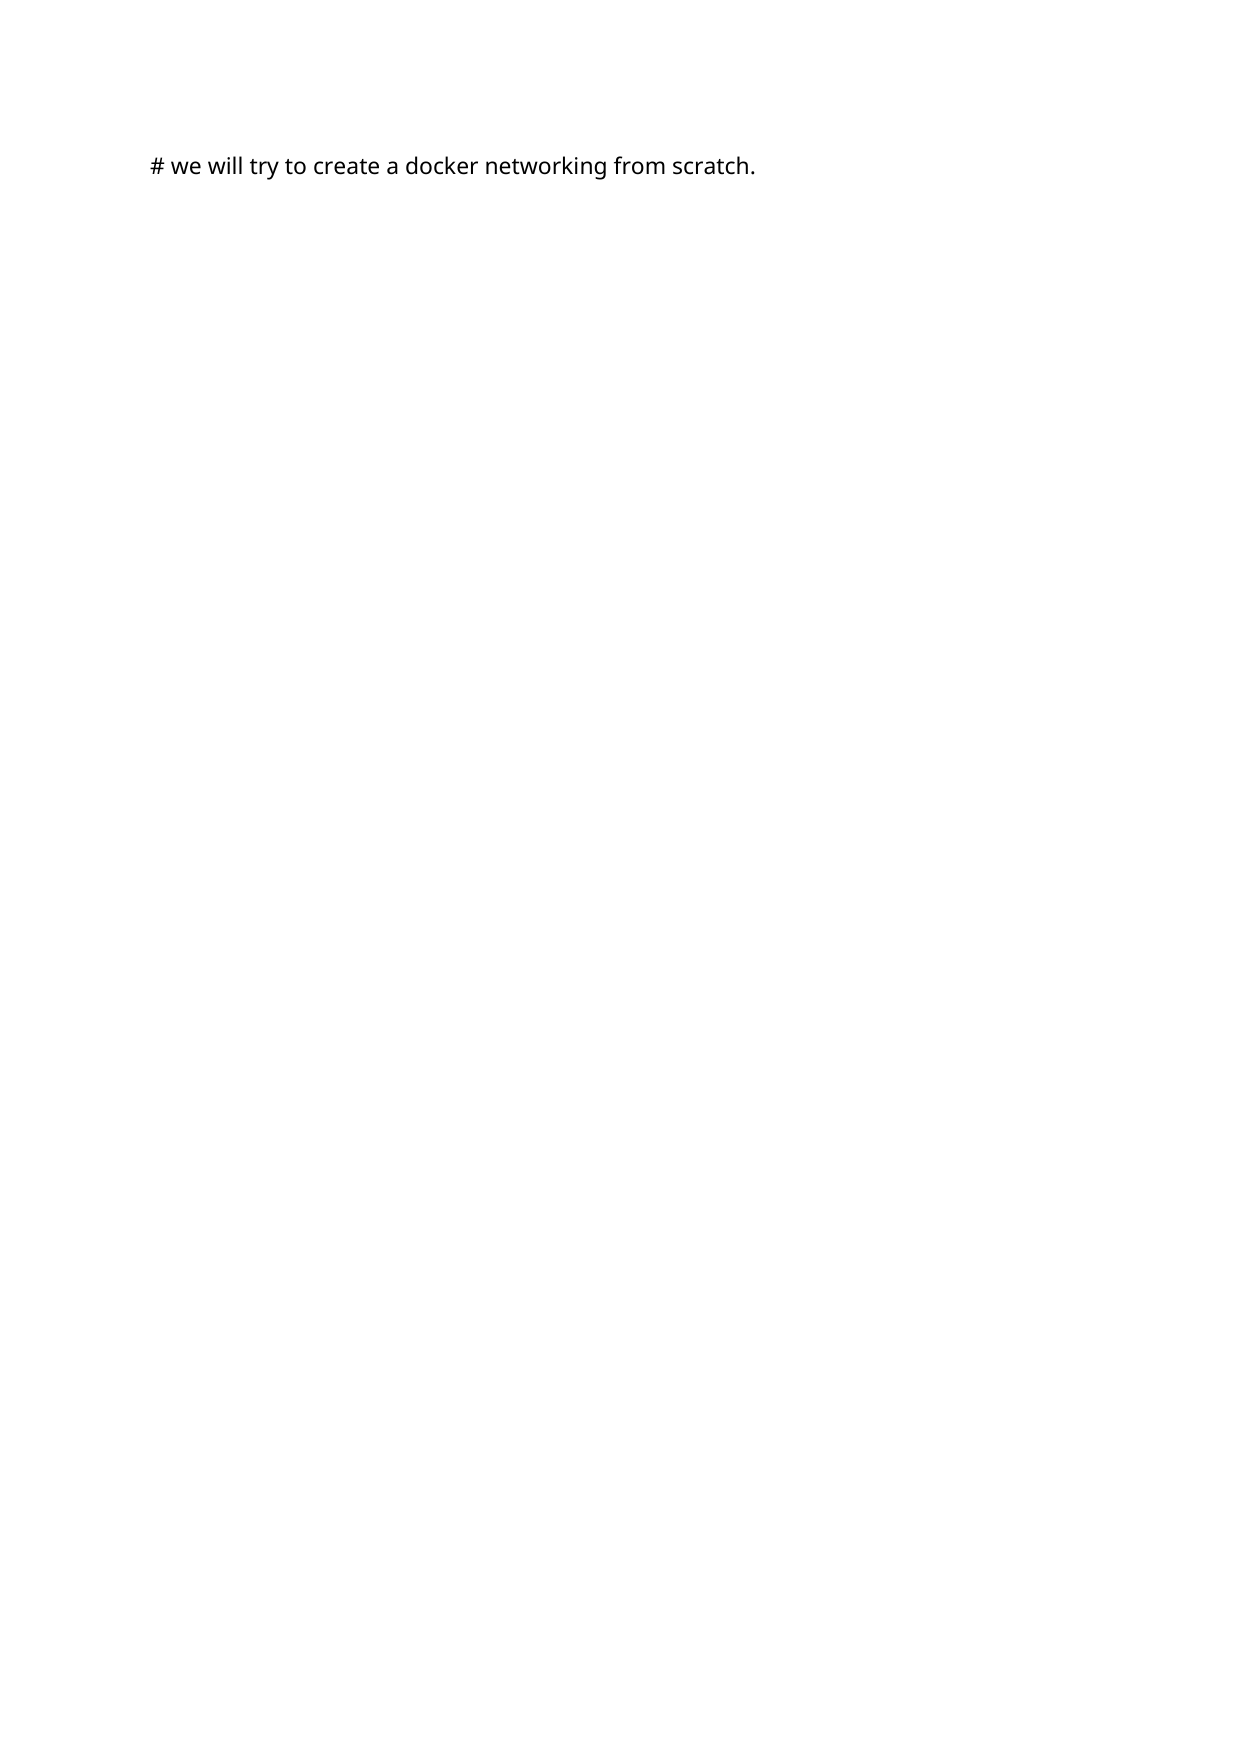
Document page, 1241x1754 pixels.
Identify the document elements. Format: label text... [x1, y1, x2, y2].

text # we will try to create a docker networking from scratch. [150, 150, 1090, 181]
